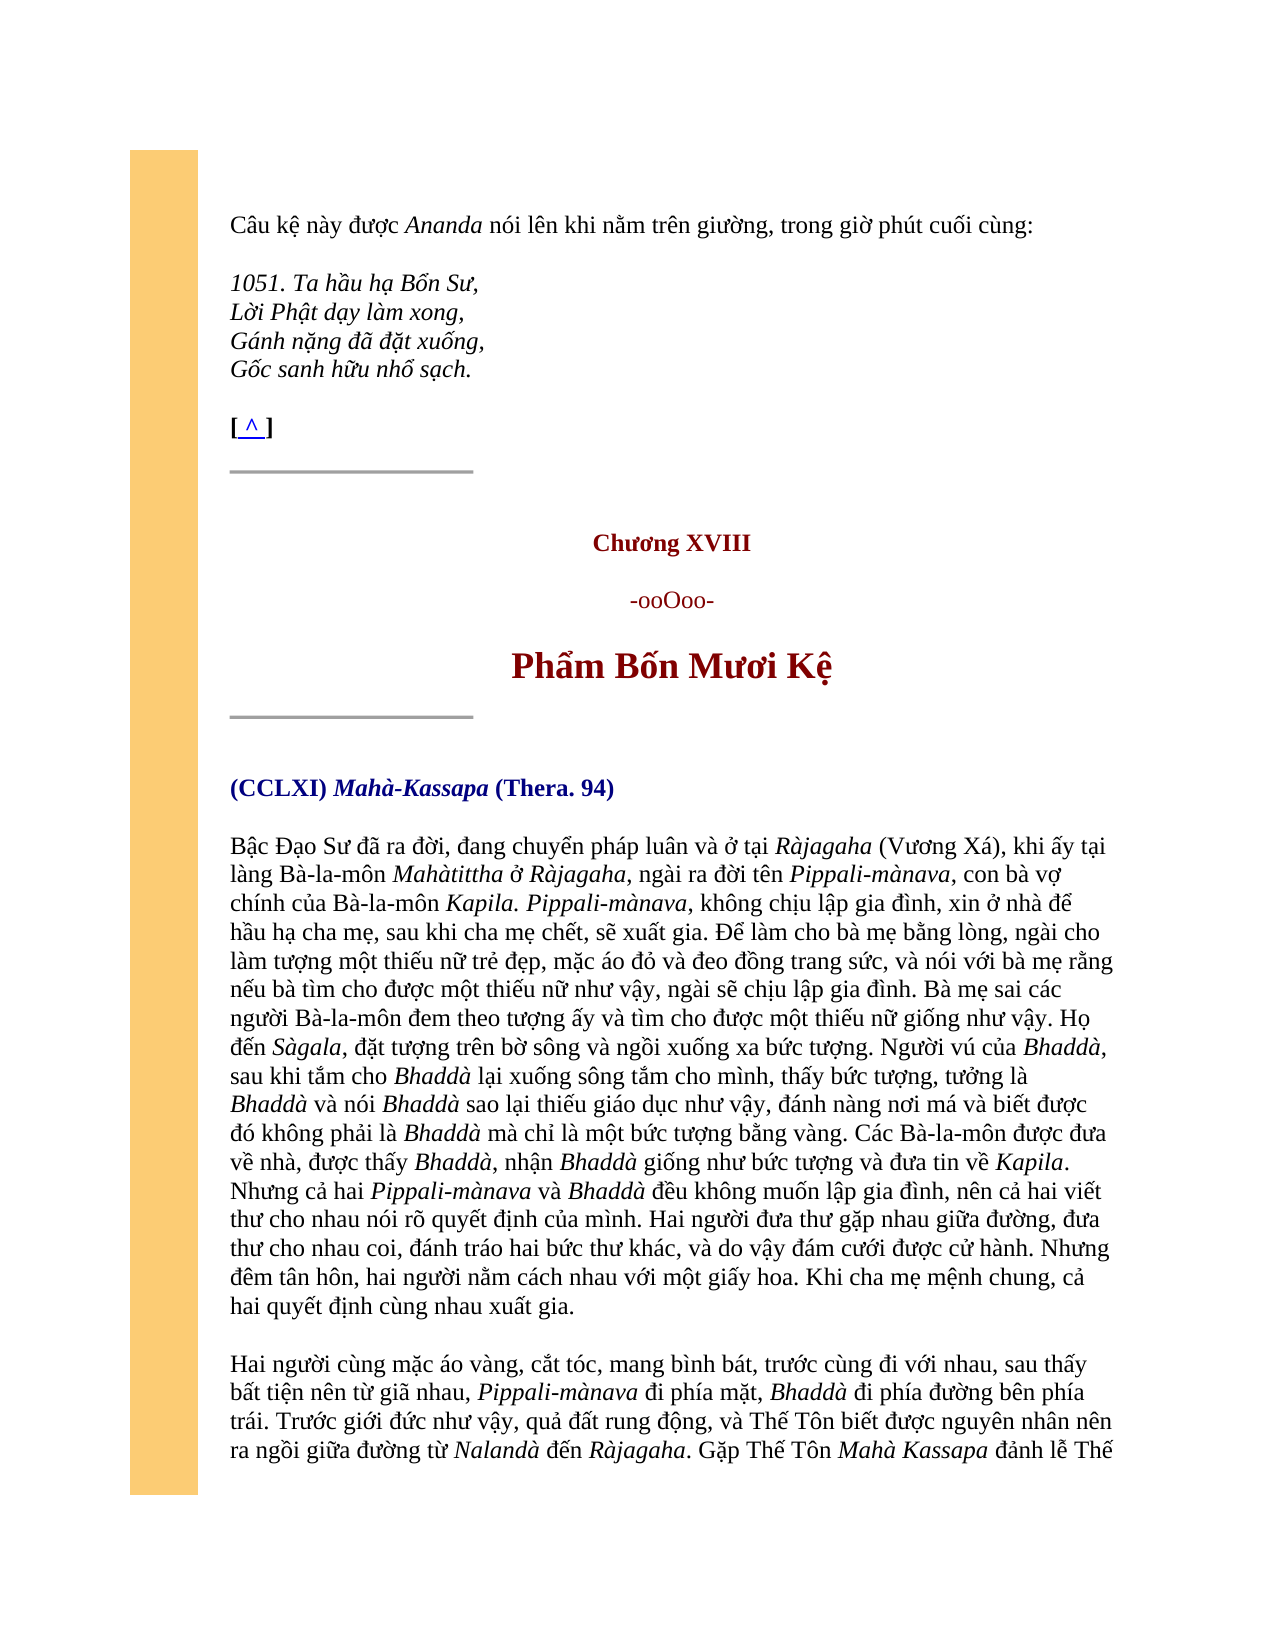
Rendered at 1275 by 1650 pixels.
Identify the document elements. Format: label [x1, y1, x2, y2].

table_header [199, 150, 1145, 1495]
table_header [130, 150, 198, 1495]
